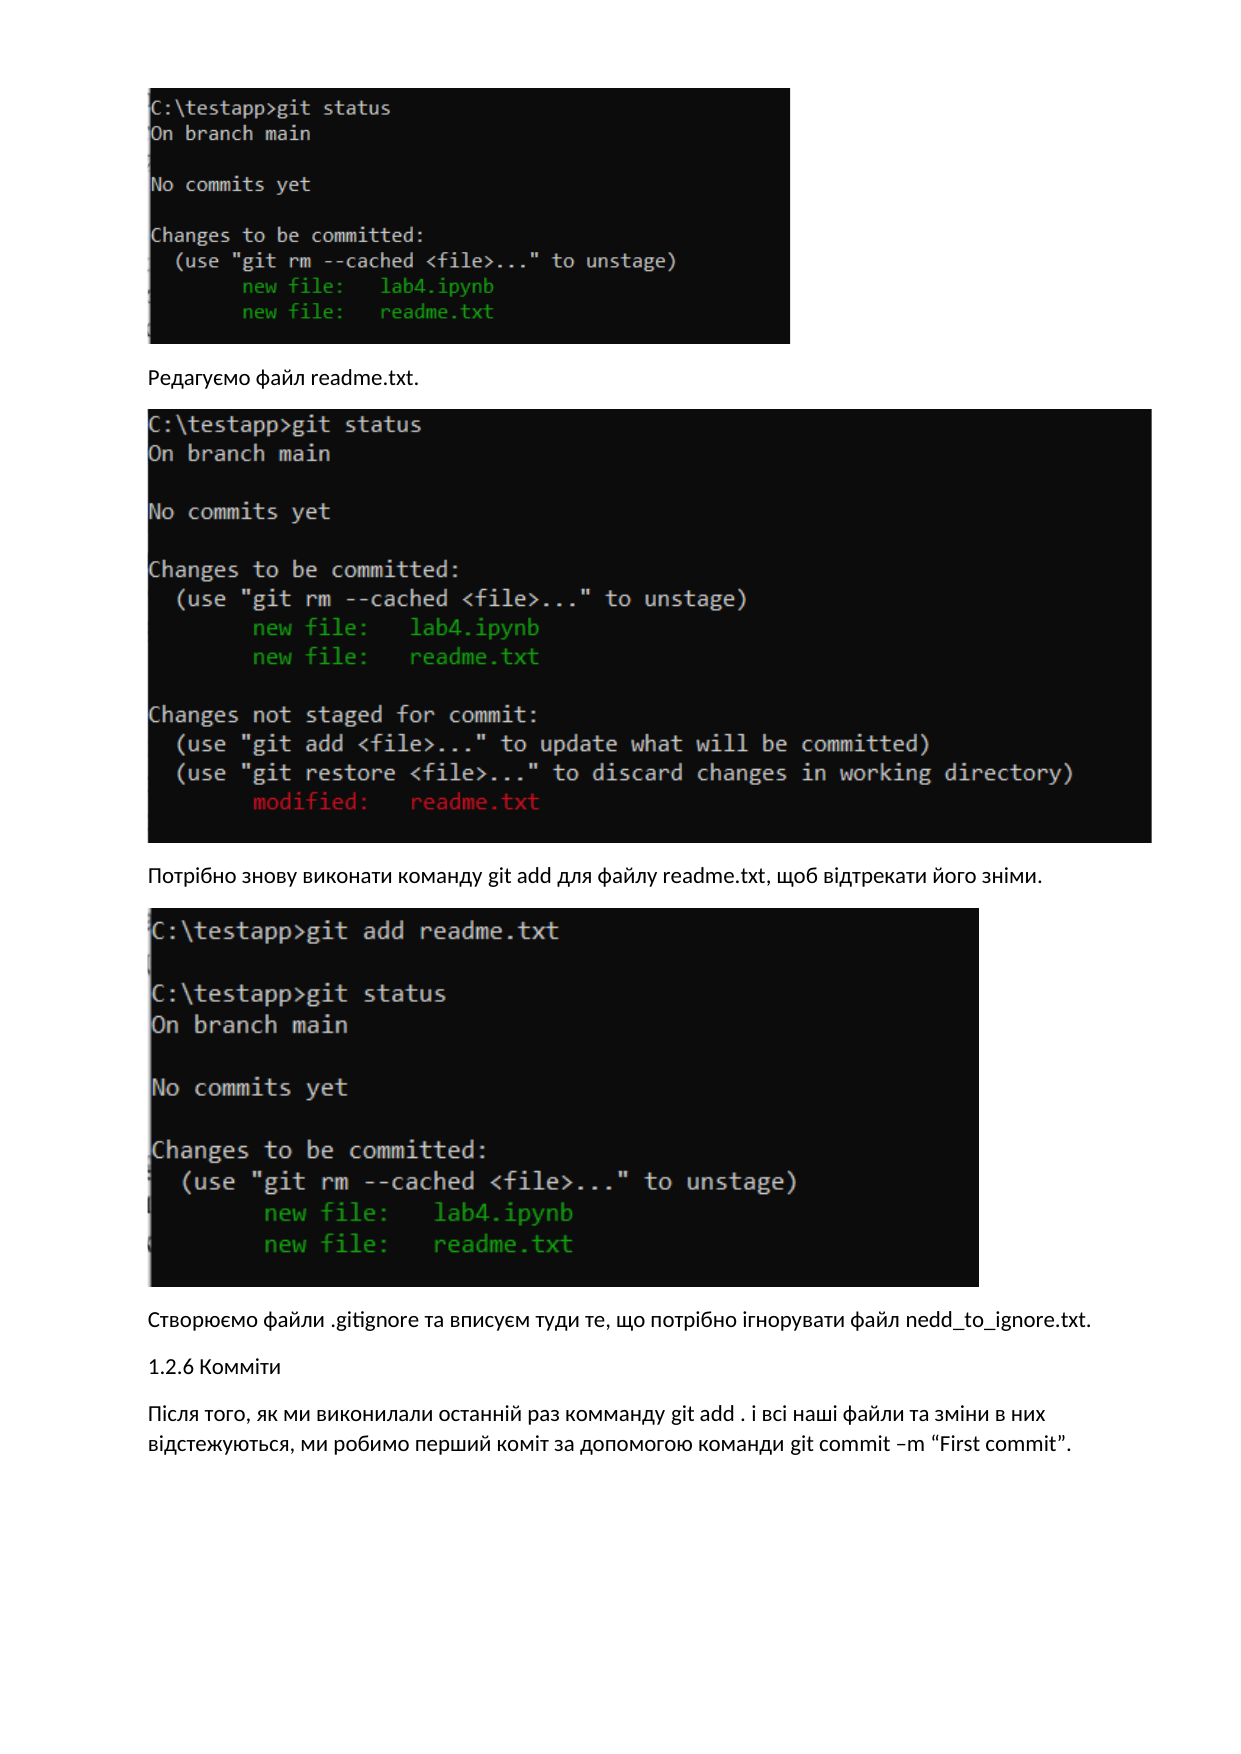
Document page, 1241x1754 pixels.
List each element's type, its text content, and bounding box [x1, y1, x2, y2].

text Після того, як ми виконилали останній раз комманду git add . і всі наші файли та зміни в них відстежуються, ми робимо перший коміт за допомогою команди git commit –m “First commit”. [148, 1399, 1152, 1457]
picture [147, 409, 1152, 843]
picture [147, 908, 979, 1287]
text 1.2.6 Комміти [148, 1352, 1152, 1380]
text Редагуємо файл readme.txt. [148, 363, 1152, 391]
picture [147, 88, 791, 344]
text Створюємо файли .gitignore та вписуєм туди те, що потрібно ігнорувати файл nedd_to_ignore.txt. [148, 1305, 1152, 1333]
text Потрібно знову виконати команду git add для файлу readme.txt, щоб відтрекати його зніми. [148, 861, 1152, 889]
